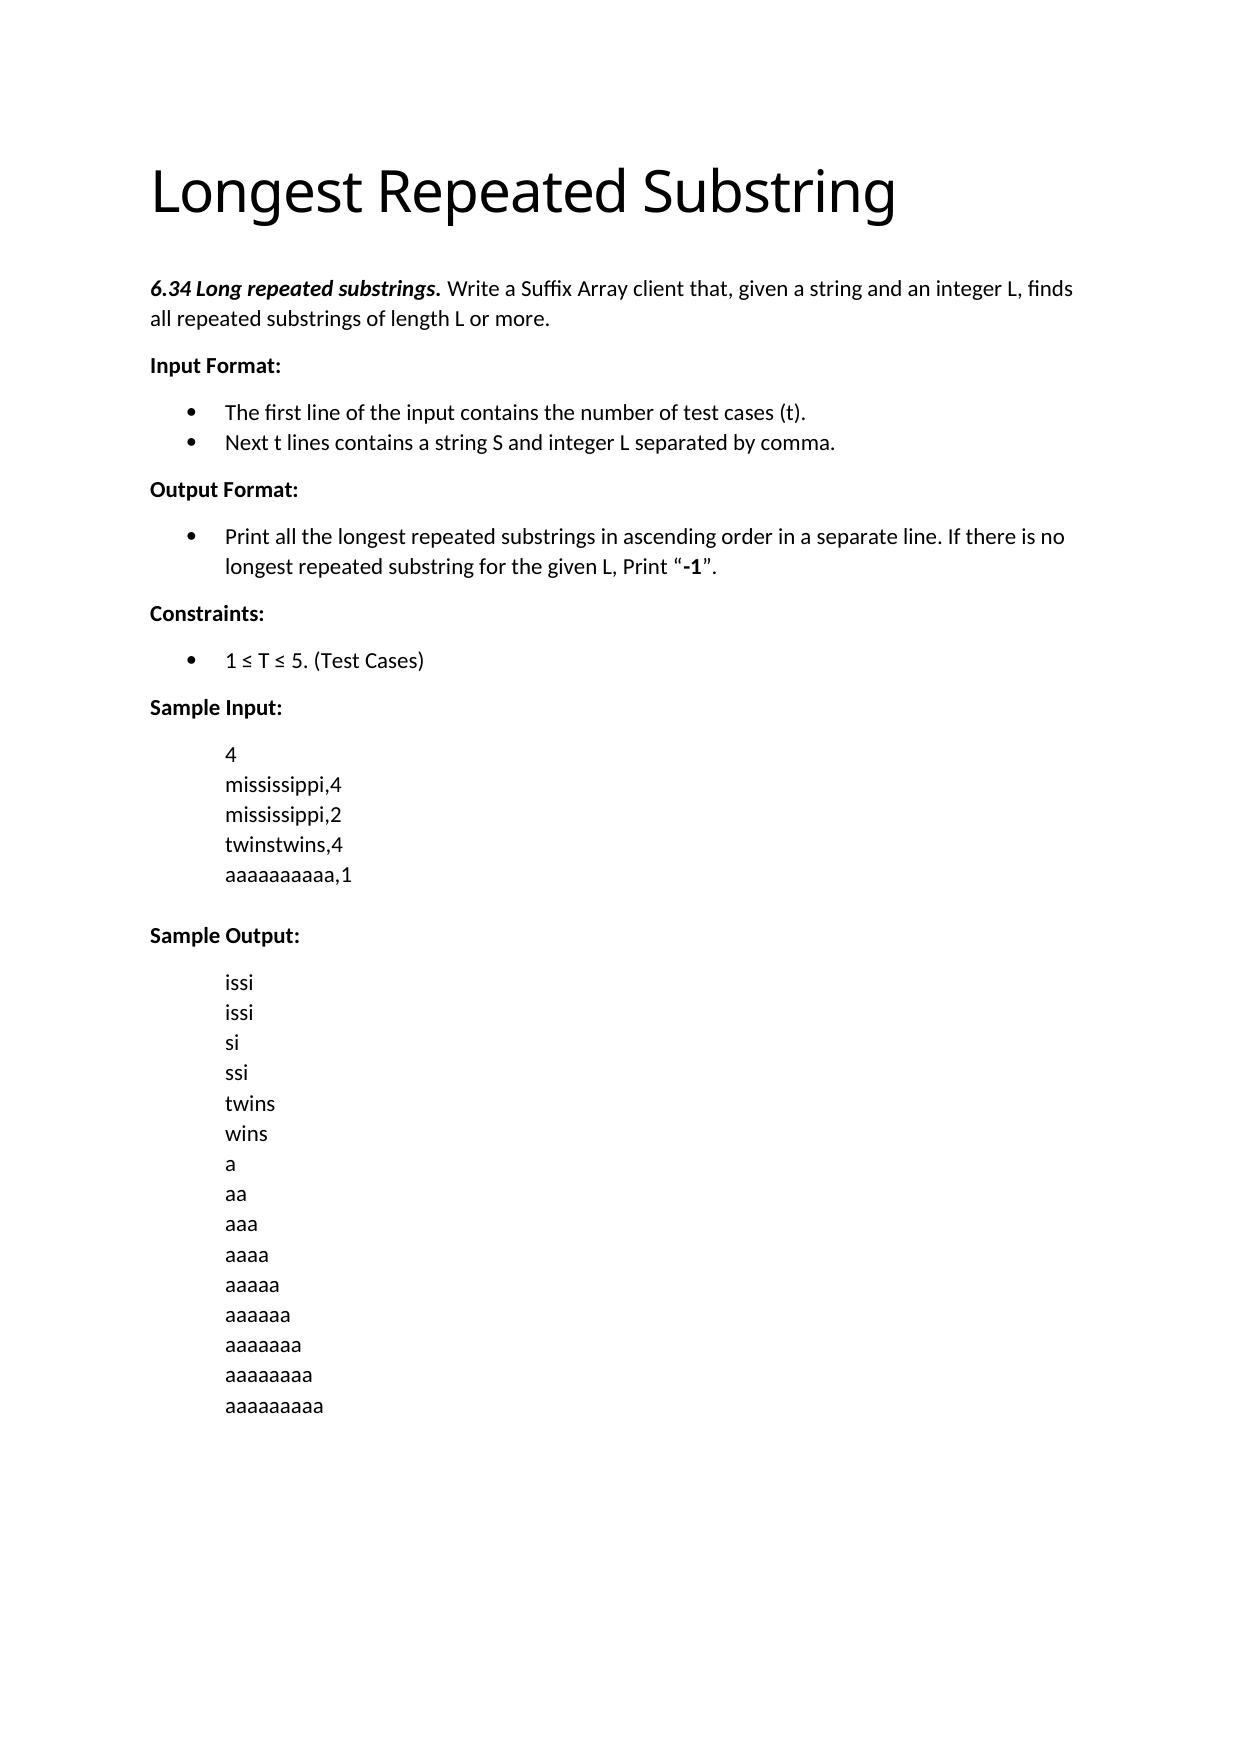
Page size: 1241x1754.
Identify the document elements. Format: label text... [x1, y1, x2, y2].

text mississippi,4 [225, 770, 1090, 798]
text aa [225, 1179, 1090, 1207]
text aaaaaaaaa [225, 1391, 1090, 1419]
text aaa [225, 1209, 1090, 1238]
text aaaaaa [225, 1300, 1090, 1328]
text Input Format: [150, 351, 1090, 379]
text mississippi,2 [225, 800, 1090, 828]
list The first line of the input contains the number of test cases (t). [187, 398, 1090, 426]
text twins [225, 1089, 1090, 1117]
text aaaaaaaaaa,1 [225, 861, 1090, 889]
text wins [225, 1119, 1090, 1147]
text Constraints: [150, 599, 1090, 627]
text si [225, 1028, 1090, 1056]
text ssi [225, 1058, 1090, 1087]
text issi [225, 998, 1090, 1026]
text Sample Output: [150, 921, 1090, 949]
text aaaaaaa [225, 1330, 1090, 1358]
text 6.34 Long repeated substrings. Write a Suffix Array client that, given a string and an integer L, finds all repeated substrings of length L or more. [150, 274, 1090, 332]
text Sample Input: [150, 693, 1090, 721]
text aaaaaaaa [225, 1361, 1090, 1389]
list Print all the longest repeated substrings in ascending order in a separate line. If there is no longest repeated substring for the given L, Print “-1”. [187, 522, 1090, 580]
text 4 [225, 740, 1090, 768]
list 1 ≤ T ≤ 5. (Test Cases) [187, 646, 1090, 674]
text Output Format: [150, 475, 1090, 503]
list Next t lines contains a string S and integer L separated by comma. [187, 428, 1090, 456]
text aaaaa [225, 1270, 1090, 1298]
text aaaa [225, 1240, 1090, 1268]
text a [225, 1149, 1090, 1177]
text twinstwins,4 [225, 830, 1090, 858]
title Longest Repeated Substring [150, 150, 1090, 229]
text issi [225, 968, 1090, 996]
